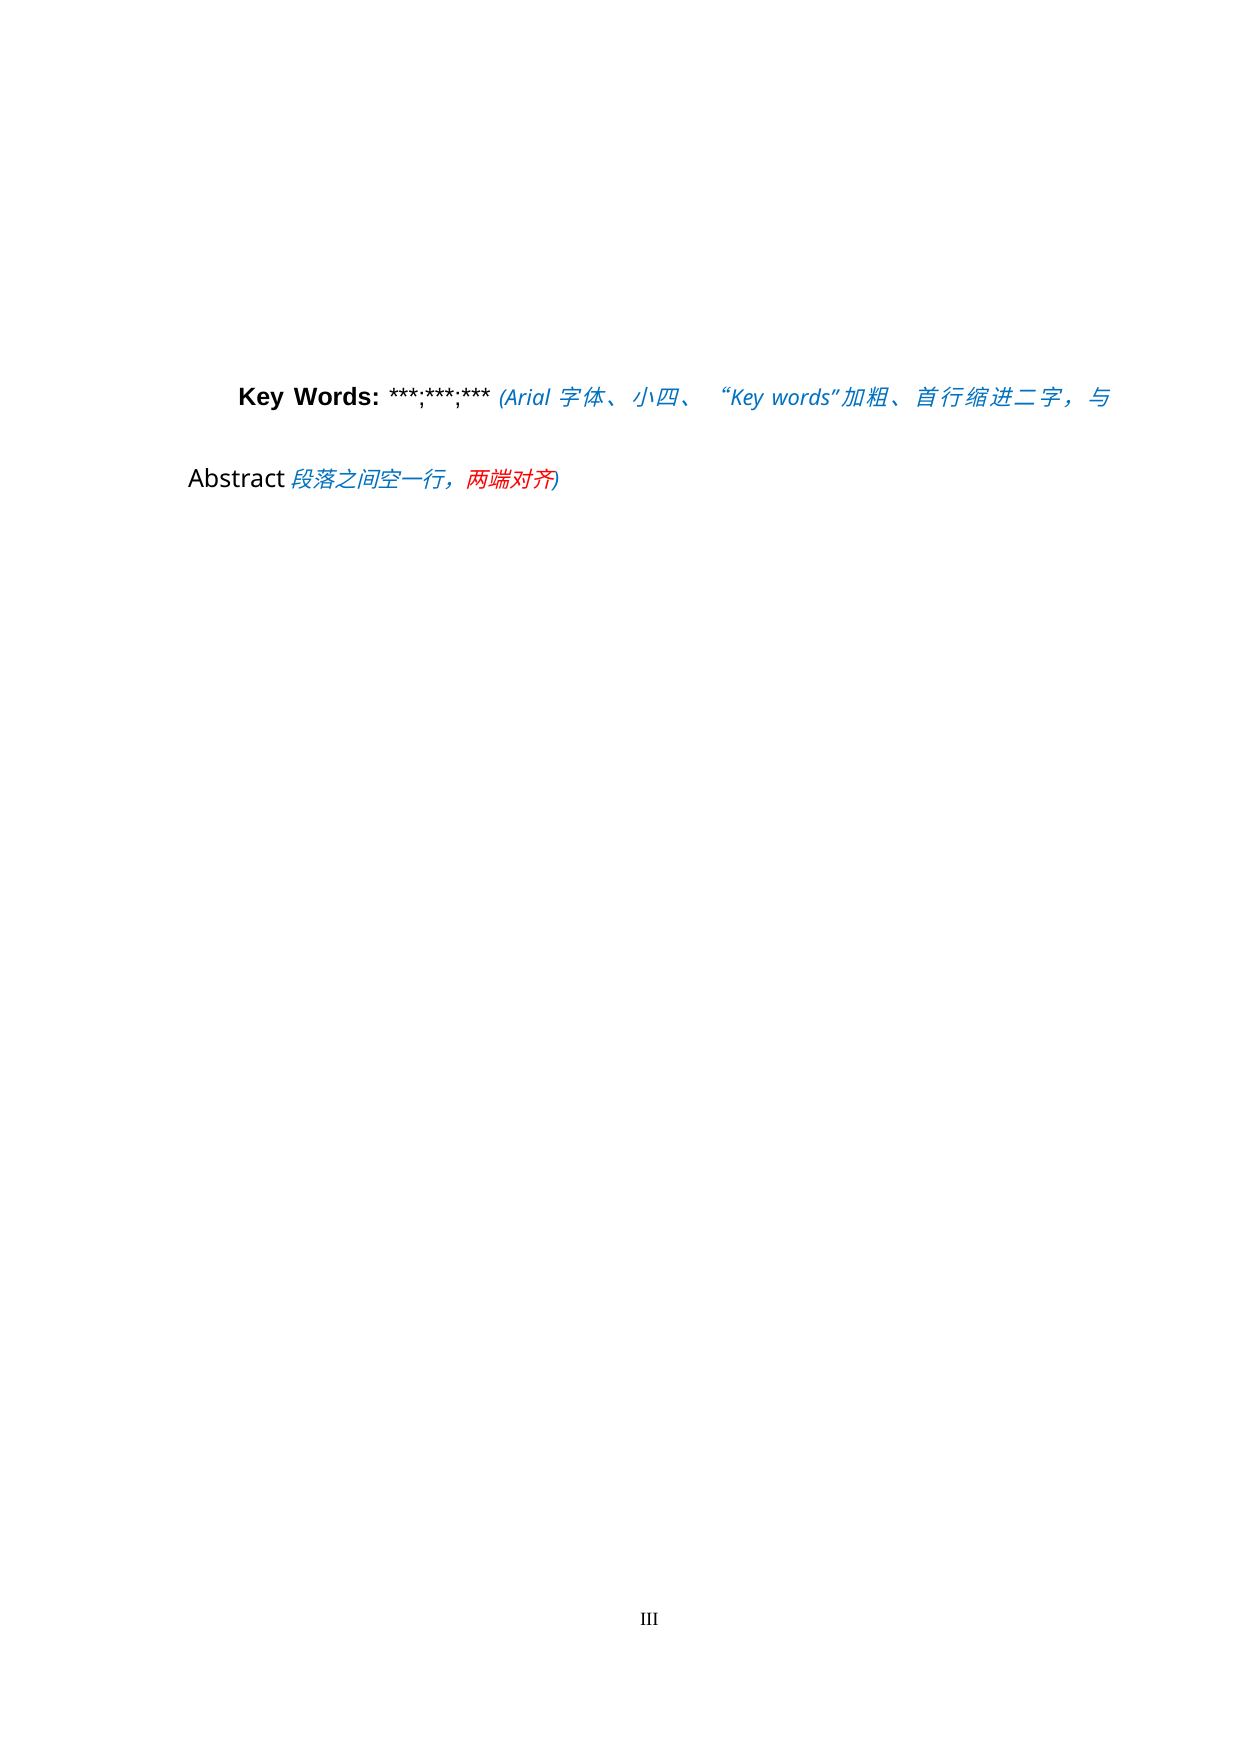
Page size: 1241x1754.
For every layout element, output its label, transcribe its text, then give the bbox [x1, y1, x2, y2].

text Key Words: ***;***;*** (Arial字体、小四、“Key words”加粗、首行缩进二字，与Abstract段落之间空一行，两端对齐) [188, 380, 1110, 510]
